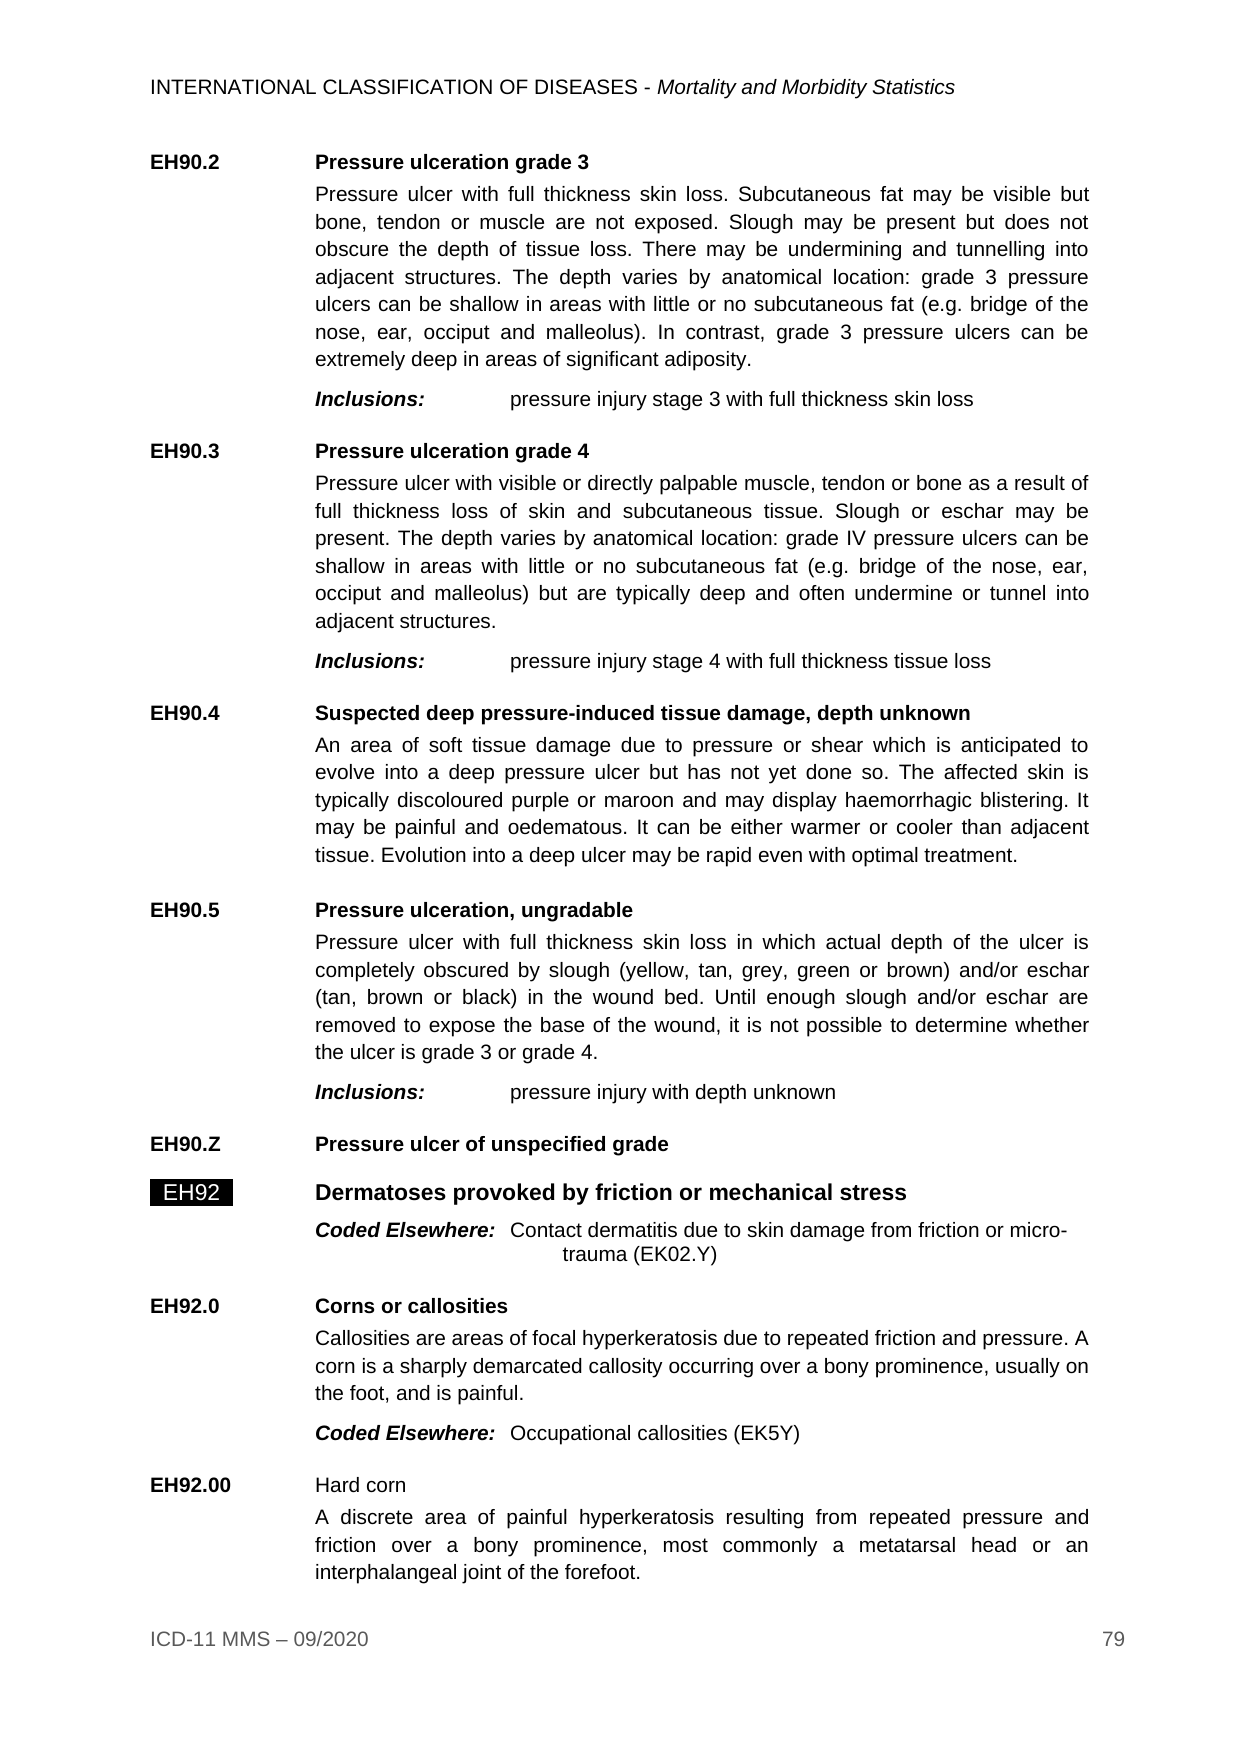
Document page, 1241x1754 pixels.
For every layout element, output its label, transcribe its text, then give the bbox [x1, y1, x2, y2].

title EH90.2 Pressure ulceration grade 3 [150, 150, 1090, 174]
list Inclusions: pressure injury stage 3 with full thickness skin loss [315, 387, 1090, 411]
title EH92.00 Hard corn [150, 1473, 1090, 1497]
title EH92.0 Corns or callosities [150, 1294, 1090, 1318]
text An area of soft tissue damage due to pressure or shear which is anticipated to evolve into a deep pressure ulcer but has not yet done so. The affected skin is typically discoloured purple or maroon and may display haemorrhagic blistering. It may be painful and oedematous. It can be either warmer or cooler than adjacent tissue. Evolution into a deep ulcer may be rapid even with optimal treatment. [315, 733, 1090, 867]
title EH90.5 Pressure ulceration, ungradable [150, 898, 1090, 922]
text Pressure ulcer with full thickness skin loss in which actual depth of the ulcer is completely obscured by slough (yellow, tan, grey, green or brown) and/or eschar (tan, brown or black) in the wound bed. Until enough slough and/or eschar are removed to expose the base of the wound, it is not possible to determine whether the ulcer is grade 3 or grade 4. [315, 930, 1090, 1064]
text Pressure ulcer with visible or directly palpable muscle, tendon or bone as a result of full thickness loss of skin and subcutaneous tissue. Slough or eschar may be present. The depth varies by anatomical location: grade IV pressure ulcers can be shallow in areas with little or no subcutaneous fat (e.g. bridge of the nose, ear, occiput and malleolus) but are typically deep and often undermine or tunnel into adjacent structures. [315, 471, 1090, 633]
list Coded Elsewhere: Occupational callosities (EK5Y) [315, 1421, 1090, 1445]
title EH90.4 Suspected deep pressure-induced tissue damage, depth unknown [150, 700, 1090, 724]
list Inclusions: pressure injury with depth unknown [315, 1080, 1090, 1104]
list Inclusions: pressure injury stage 4 with full thickness tissue loss [315, 649, 1090, 673]
text A discrete area of painful hyperkeratosis resulting from repeated pressure and friction over a bony prominence, most commonly a metatarsal head or an interphalangeal joint of the forefoot. [315, 1505, 1090, 1584]
list Coded Elsewhere: Contact dermatitis due to skin damage from friction or micro-trauma (EK02.Y) [315, 1218, 1090, 1266]
text Callosities are areas of focal hyperkeratosis due to repeated friction and pressure. A corn is a sharply demarcated callosity occurring over a bony prominence, usually on the foot, and is painful. [315, 1326, 1090, 1405]
title EH90.3 Pressure ulceration grade 4 [150, 439, 1090, 463]
title EH92 Dermatoses provoked by friction or mechanical stress [233, 1179, 1090, 1206]
title EH90.Z Pressure ulcer of unspecified grade [150, 1132, 1090, 1156]
text Pressure ulcer with full thickness skin loss. Subcutaneous fat may be visible but bone, tendon or muscle are not exposed. Slough may be present but does not obscure the depth of tissue loss. There may be undermining and tunnelling into adjacent structures. The depth varies by anatomical location: grade 3 pressure ulcers can be shallow in areas with little or no subcutaneous fat (e.g. bridge of the nose, ear, occiput and malleolus). In contrast, grade 3 pressure ulcers can be extremely deep in areas of significant adiposity. [315, 182, 1090, 371]
